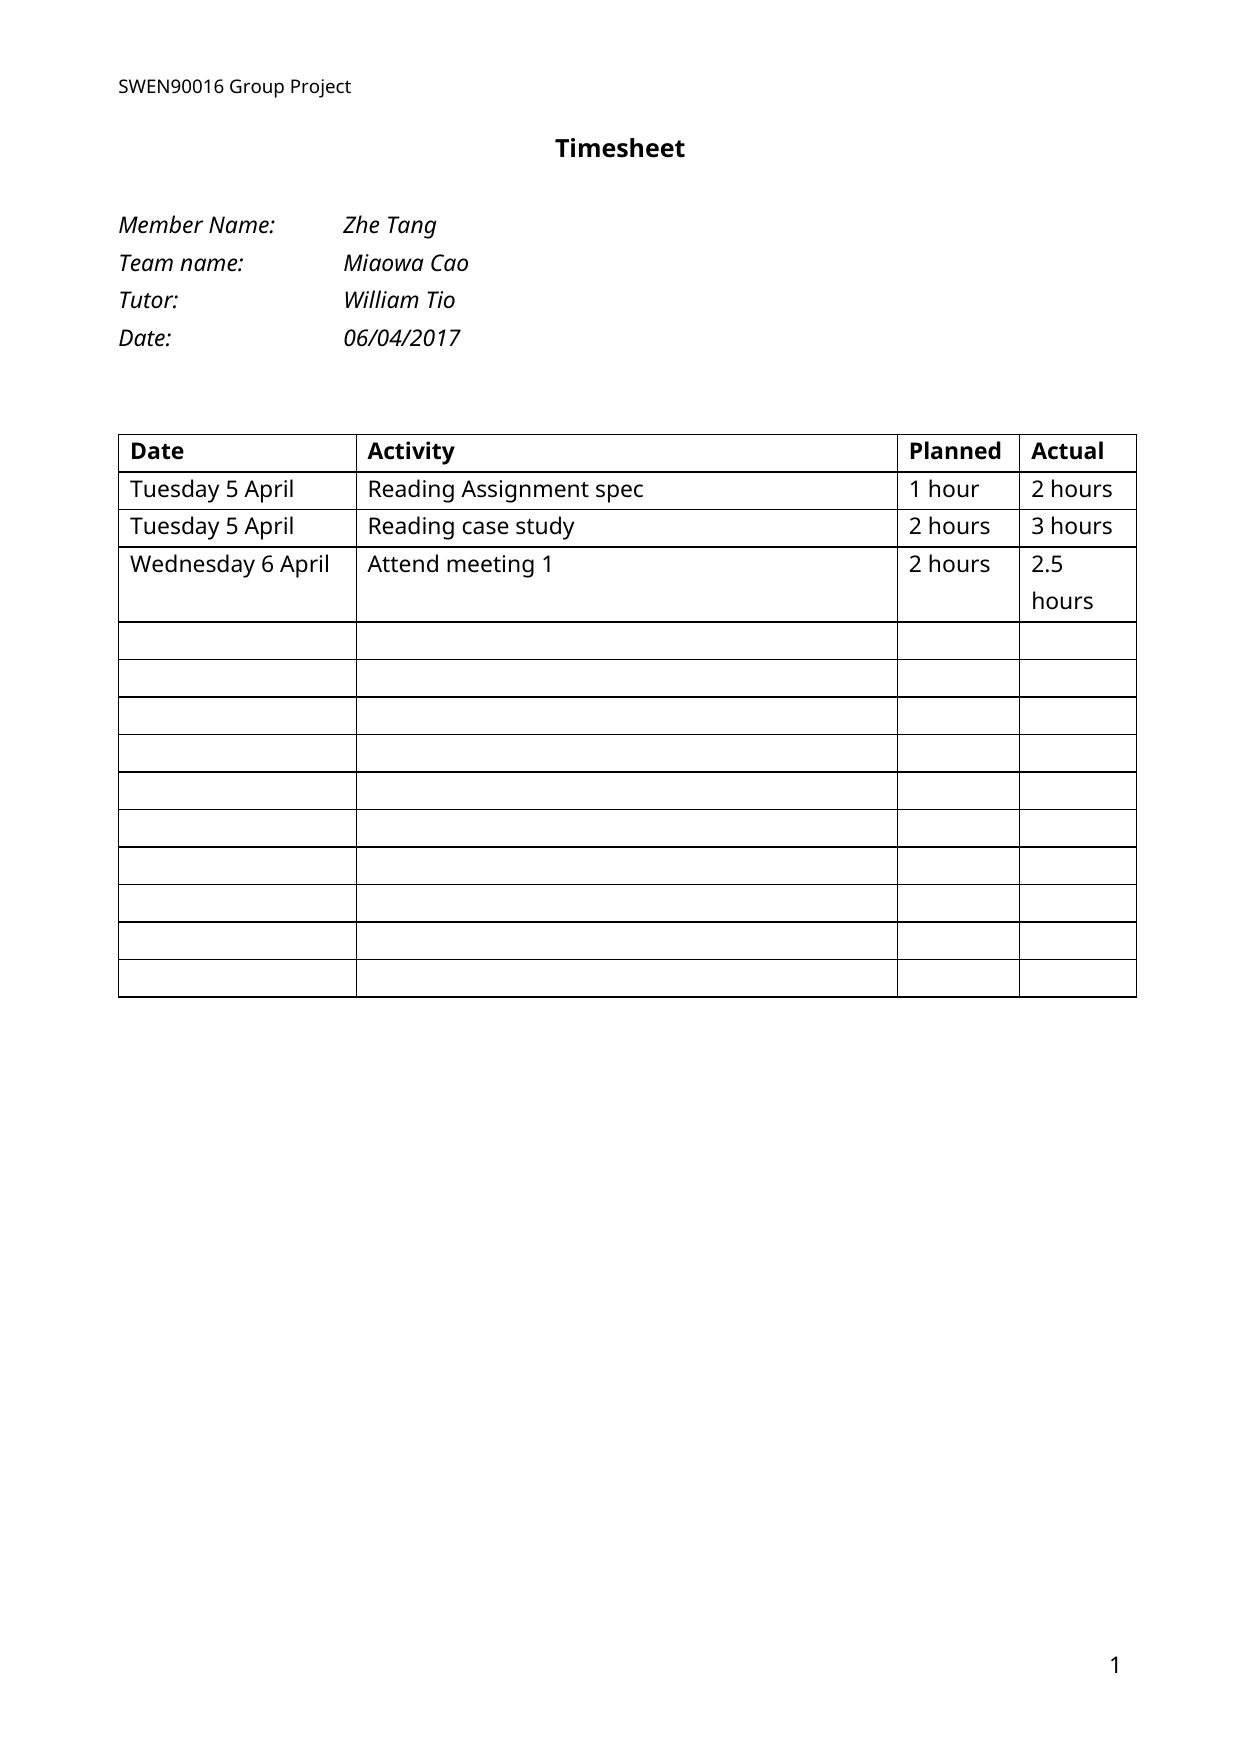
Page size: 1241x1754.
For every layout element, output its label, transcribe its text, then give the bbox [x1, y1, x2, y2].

table_cell [119, 810, 356, 846]
table_cell [1020, 773, 1136, 809]
table_cell [357, 698, 897, 734]
table_cell [898, 848, 1019, 884]
table_cell [119, 623, 356, 659]
table_header Date [119, 435, 356, 471]
text Tutor: William Tio [118, 284, 1122, 315]
table_cell Tuesday 5 April [119, 473, 356, 509]
table_header Actual [1020, 435, 1136, 471]
table_cell [119, 773, 356, 809]
table_cell [357, 810, 897, 846]
table_cell [357, 660, 897, 696]
subtitle Timesheet [118, 131, 1122, 165]
table_cell [119, 848, 356, 884]
table_cell Wednesday 6 April [119, 548, 356, 621]
table_cell [119, 885, 356, 921]
table_cell 2 hours [898, 548, 1019, 621]
table_cell [119, 960, 356, 996]
text Team name: Miaowa Cao [118, 246, 1122, 278]
table_cell [1020, 660, 1136, 696]
table_cell [898, 885, 1019, 921]
table_cell [357, 773, 897, 809]
table_cell [1020, 698, 1136, 734]
table_cell Tuesday 5 April [119, 510, 356, 546]
text Date: 06/04/2017 [118, 321, 1122, 353]
table_header Planned [898, 435, 1019, 471]
table_cell 2.5 hours [1020, 548, 1136, 621]
table_cell [119, 735, 356, 771]
table_header Activity [357, 435, 897, 471]
table_cell [119, 660, 356, 696]
table_cell [1020, 810, 1136, 846]
table_cell Reading Assignment spec [357, 473, 897, 509]
table_cell [898, 810, 1019, 846]
table_cell 1 hour [898, 473, 1019, 509]
text Member Name: Zhe Tang [118, 209, 1122, 240]
table_cell [357, 623, 897, 659]
table_cell 3 hours [1020, 510, 1136, 546]
table_cell [357, 848, 897, 884]
table_cell [1020, 923, 1136, 959]
table_cell [357, 885, 897, 921]
table_cell [357, 735, 897, 771]
table_cell [898, 960, 1019, 996]
table_cell [357, 960, 897, 996]
table_cell [898, 773, 1019, 809]
table_cell [898, 923, 1019, 959]
table_cell 2 hours [1020, 473, 1136, 509]
table_cell [898, 623, 1019, 659]
table_cell [357, 923, 897, 959]
table_cell [1020, 885, 1136, 921]
table_cell [119, 923, 356, 959]
table_cell Attend meeting 1 [357, 548, 897, 621]
table_cell 2 hours [898, 510, 1019, 546]
table_cell [1020, 735, 1136, 771]
table_cell [1020, 960, 1136, 996]
table_cell [119, 698, 356, 734]
table_cell [898, 735, 1019, 771]
table_cell [898, 660, 1019, 696]
table_cell [1020, 848, 1136, 884]
table_cell [1020, 623, 1136, 659]
table_cell [898, 698, 1019, 734]
table_cell Reading case study [357, 510, 897, 546]
